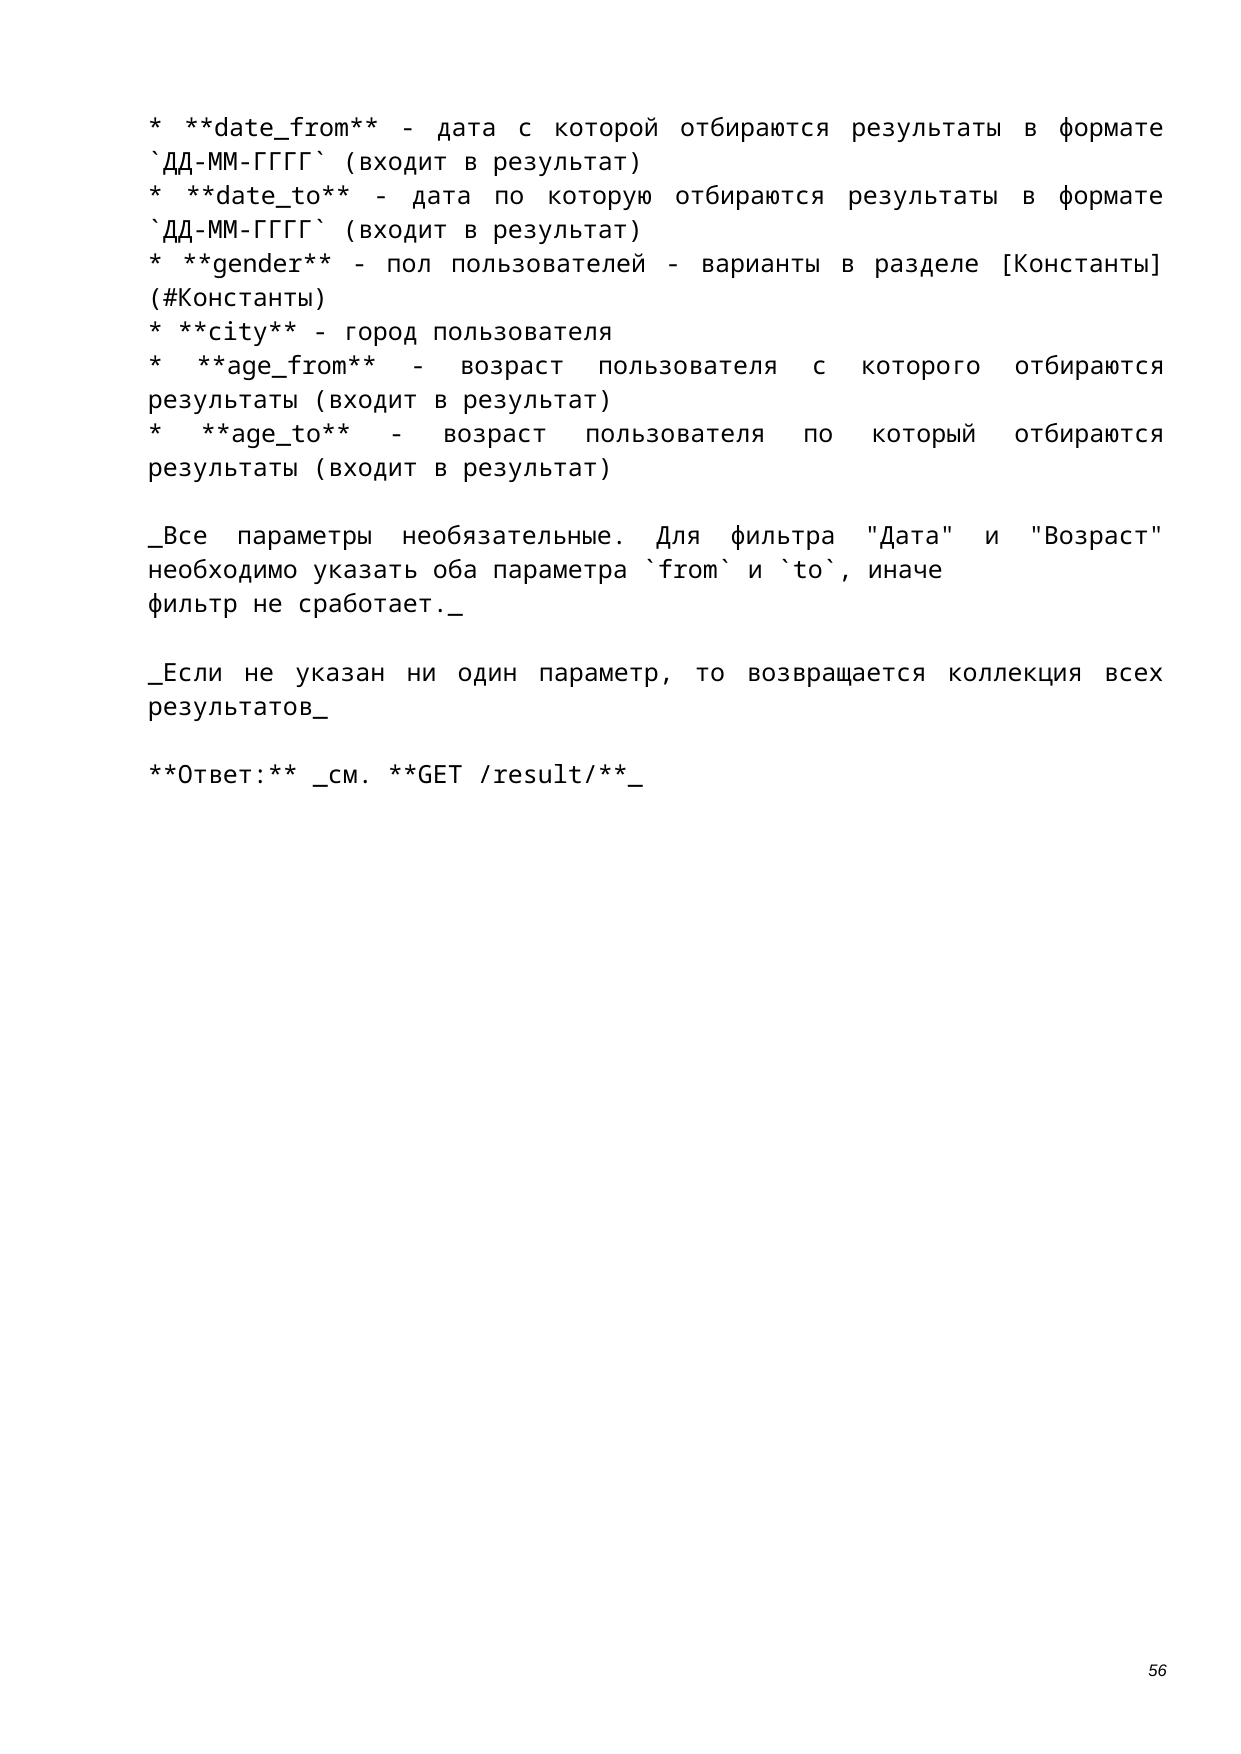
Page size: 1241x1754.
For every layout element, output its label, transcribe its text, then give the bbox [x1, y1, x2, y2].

text _Если не указан ни один параметр, то возвращается коллекция всех результатов_ [148, 654, 1164, 722]
text * **city** - город пользователя [148, 314, 1164, 348]
text фильтр не сработает._ [148, 586, 1164, 620]
text * **gender** - пол пользователей - варианты в разделе [Константы](#Константы) [148, 246, 1164, 314]
text _Все параметры необязательные. Для фильтра "Дата" и "Возраст" необходимо указать оба параметра `from` и `to`, иначе [148, 518, 1164, 586]
text * **date_to** - дата по которую отбираются результаты в формате `ДД-ММ-ГГГГ` (входит в результат) [148, 177, 1164, 246]
text * **date_from** - дата с которой отбираются результаты в формате `ДД-ММ-ГГГГ` (входит в результат) [148, 109, 1164, 177]
text * **age_from** - возраст пользователя с которого отбираются результаты (входит в результат) [148, 348, 1164, 416]
text * **age_to** - возраст пользователя по который отбираются результаты (входит в результат) [148, 416, 1164, 484]
text **Ответ:** _см. **GET /result/**_ [148, 756, 1164, 791]
